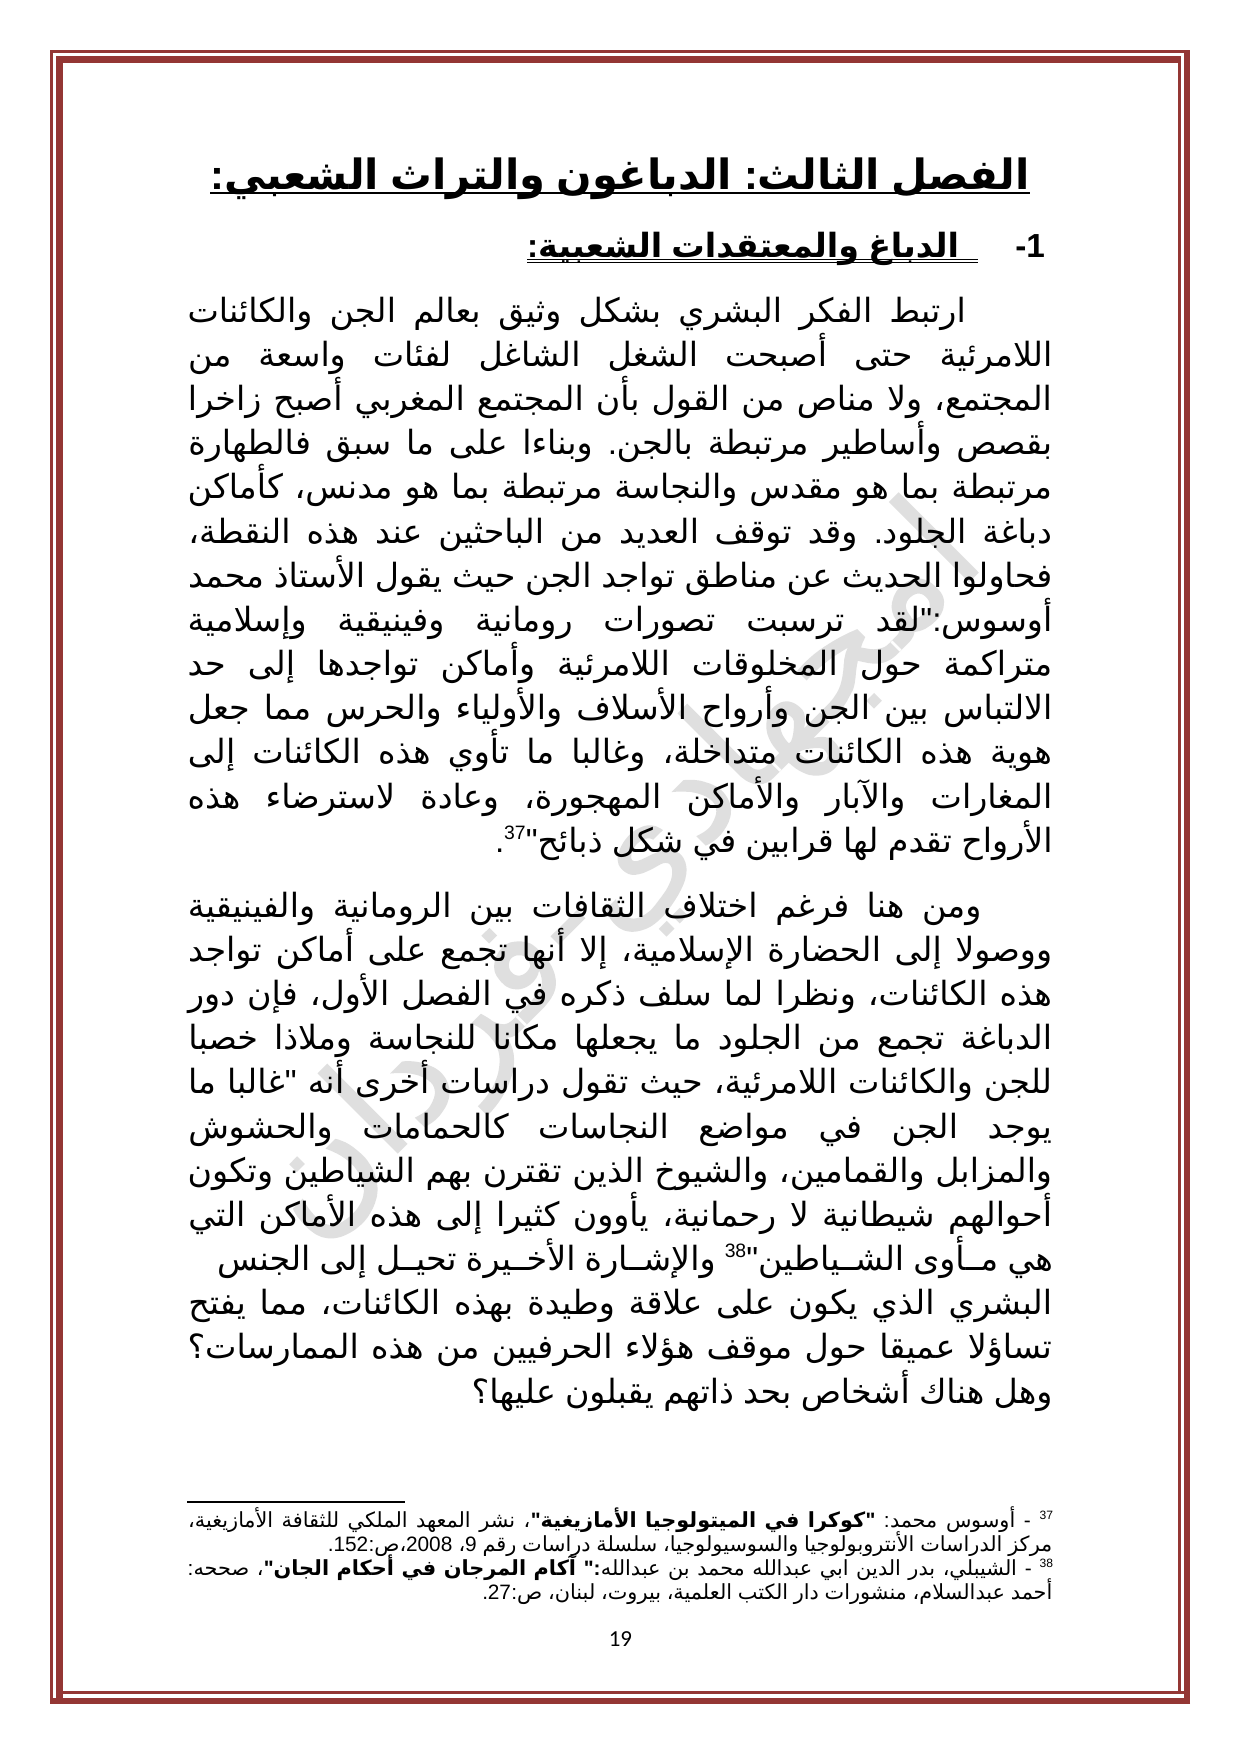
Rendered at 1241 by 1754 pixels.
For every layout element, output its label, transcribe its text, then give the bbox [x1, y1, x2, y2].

text الفصل الثالث: الدباغون والتراث الشعبي: [187, 150, 1053, 198]
text ارتبط الفكر البشري بشكل وثيق بعالم الجن والكائنات اللامرئية حتى أصبحت الشغل الشاغل لفئات واسعة من المجتمع، ولا مناص من القول بأن المجتمع المغربي أصبح زاخرا بقصص وأساطير مرتبطة بالجن. وبناءا على ما سبق فالطهارة مرتبطة بما هو مقدس والنجاسة مرتبطة بما هو مدنس، كأماكن دباغة الجلود. وقد توقف العديد من الباحثين عند هذه النقطة، فحاولوا الحديث عن مناطق تواجد الجن حيث يقول الأستاذ محمد أوسوس:"لقد ترسبت تصورات رومانية وفينيقية وإسلامية متراكمة حول المخلوقات اللامرئية وأماكن تواجدها إلى حد الالتباس بين الجن وأرواح الأسلاف والأولياء والحرس مما جعل هوية هذه الكائنات متداخلة، وغالبا ما تأوي هذه الكائنات إلى المغارات والآبار والأماكن المهجورة، وعادة لاسترضاء هذه الأرواح تقدم لها قرابين في شكل ذبائح". [187, 291, 1053, 859]
text ومن هنا فرغم اختلاف الثقافات بين الرومانية والفينيقية ووصولا إلى الحضارة الإسلامية، إلا أنها تجمع على أماكن تواجد هذه الكائنات، ونظرا لما سلف ذكره في الفصل الأول، فإن دور الدباغة تجمع من الجلود ما يجعلها مكانا للنجاسة وملاذا خصبا للجن والكائنات اللامرئية، حيث تقول دراسات أخرى أنه "غالبا ما يوجد الجن في مواضع النجاسات كالحمامات والحشوش والمزابل والقمامين، والشيوخ الذين تقترن بهم الشياطين وتكون أحوالهم شيطانية لا رحمانية، يأوون كثيرا إلى هذه الأماكن التي هي مأوى الشياطين" والإشارة الأخيرة تحيل إلى الجنس البشري الذي يكون على علاقة وطيدة بهذه الكائنات، مما يفتح تساؤلا عميقا حول موقف هؤلاء الحرفيين من هذه الممارسات؟ وهل هناك أشخاص بحد ذاتهم يقبلون عليها؟ [187, 886, 1053, 1410]
list الدباغ والمعتقدات الشعبية: [187, 226, 1015, 264]
